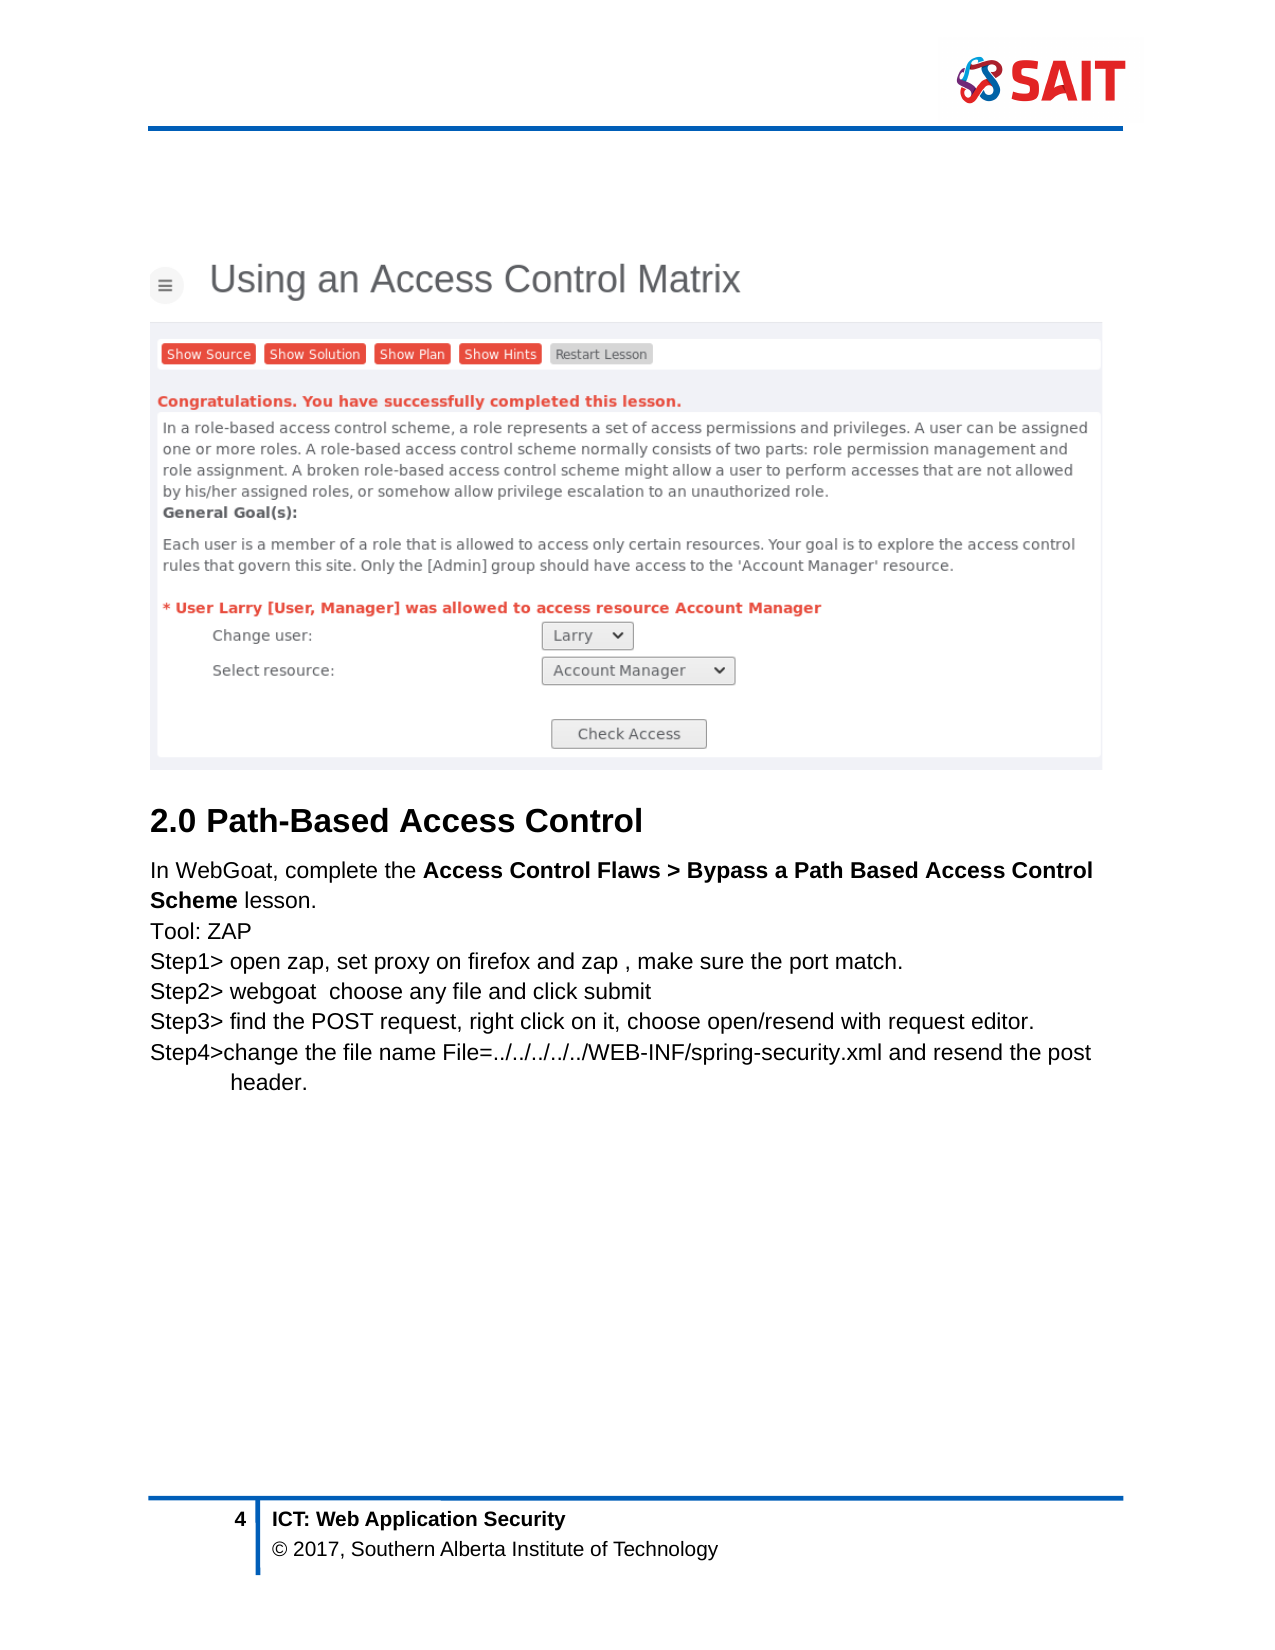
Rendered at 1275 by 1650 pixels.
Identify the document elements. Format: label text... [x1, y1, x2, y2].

text Tool: ZAP [150, 918, 1125, 944]
picture [937, 37, 1145, 123]
text Step1> open zap, set proxy on firefox and zap , make sure the port match. [150, 948, 1125, 974]
text In WebGoat, complete the Access Control Flaws > Bypass a Path Based Access Control Scheme lesson. [150, 857, 1125, 914]
text Step4>change the file name File=../../../../../WEB-INF/spring-security.xml and resend the post header. [150, 1038, 1125, 1095]
text Step2> webgoat choose any file and click submit [150, 978, 1125, 1004]
picture [150, 250, 1103, 770]
subtitle 2.0 Path-Based Access Control [150, 801, 1125, 839]
text Step3> find the POST request, right click on it, choose open/resend with request editor. [150, 1008, 1125, 1035]
